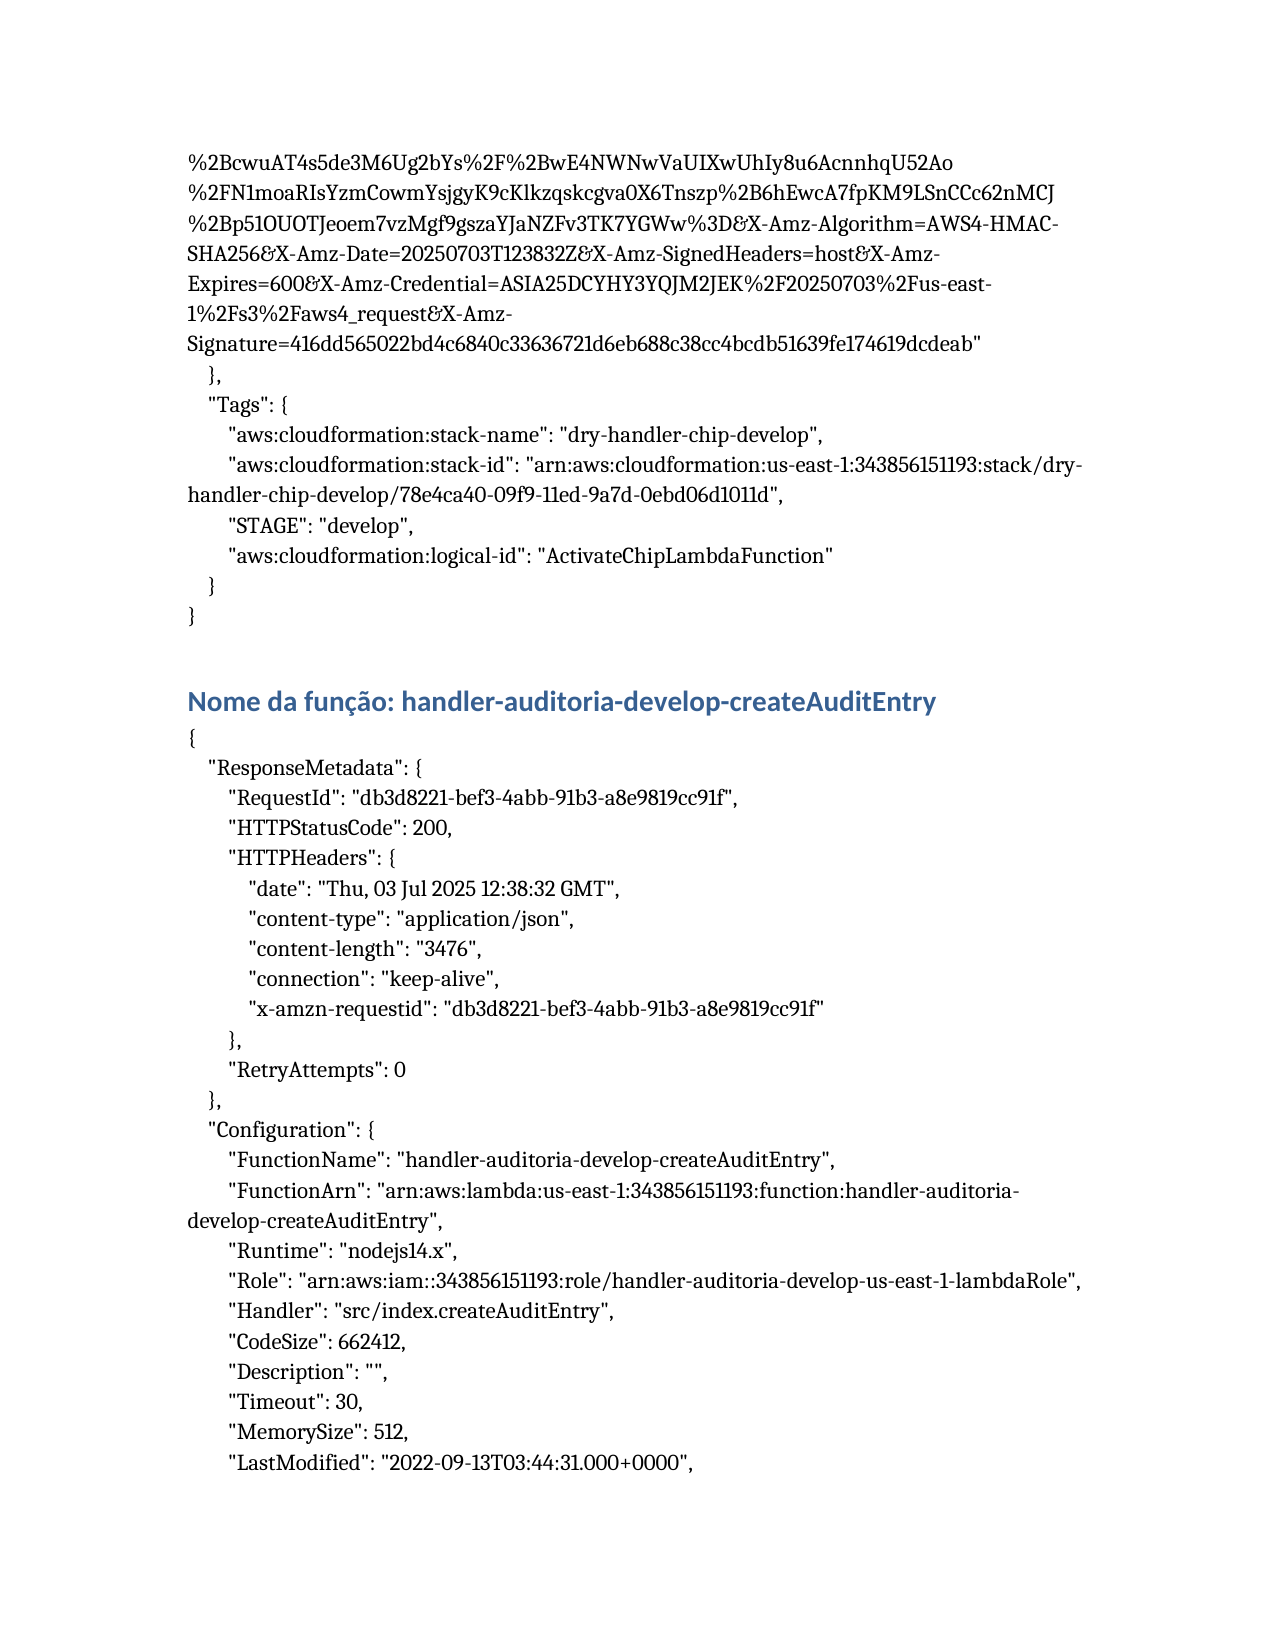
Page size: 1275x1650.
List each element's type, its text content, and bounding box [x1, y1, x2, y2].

subtitle Nome da função: handler-auditoria-develop-createAuditEntry [187, 683, 1087, 719]
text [187, 724, 1087, 1476]
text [187, 150, 1087, 629]
